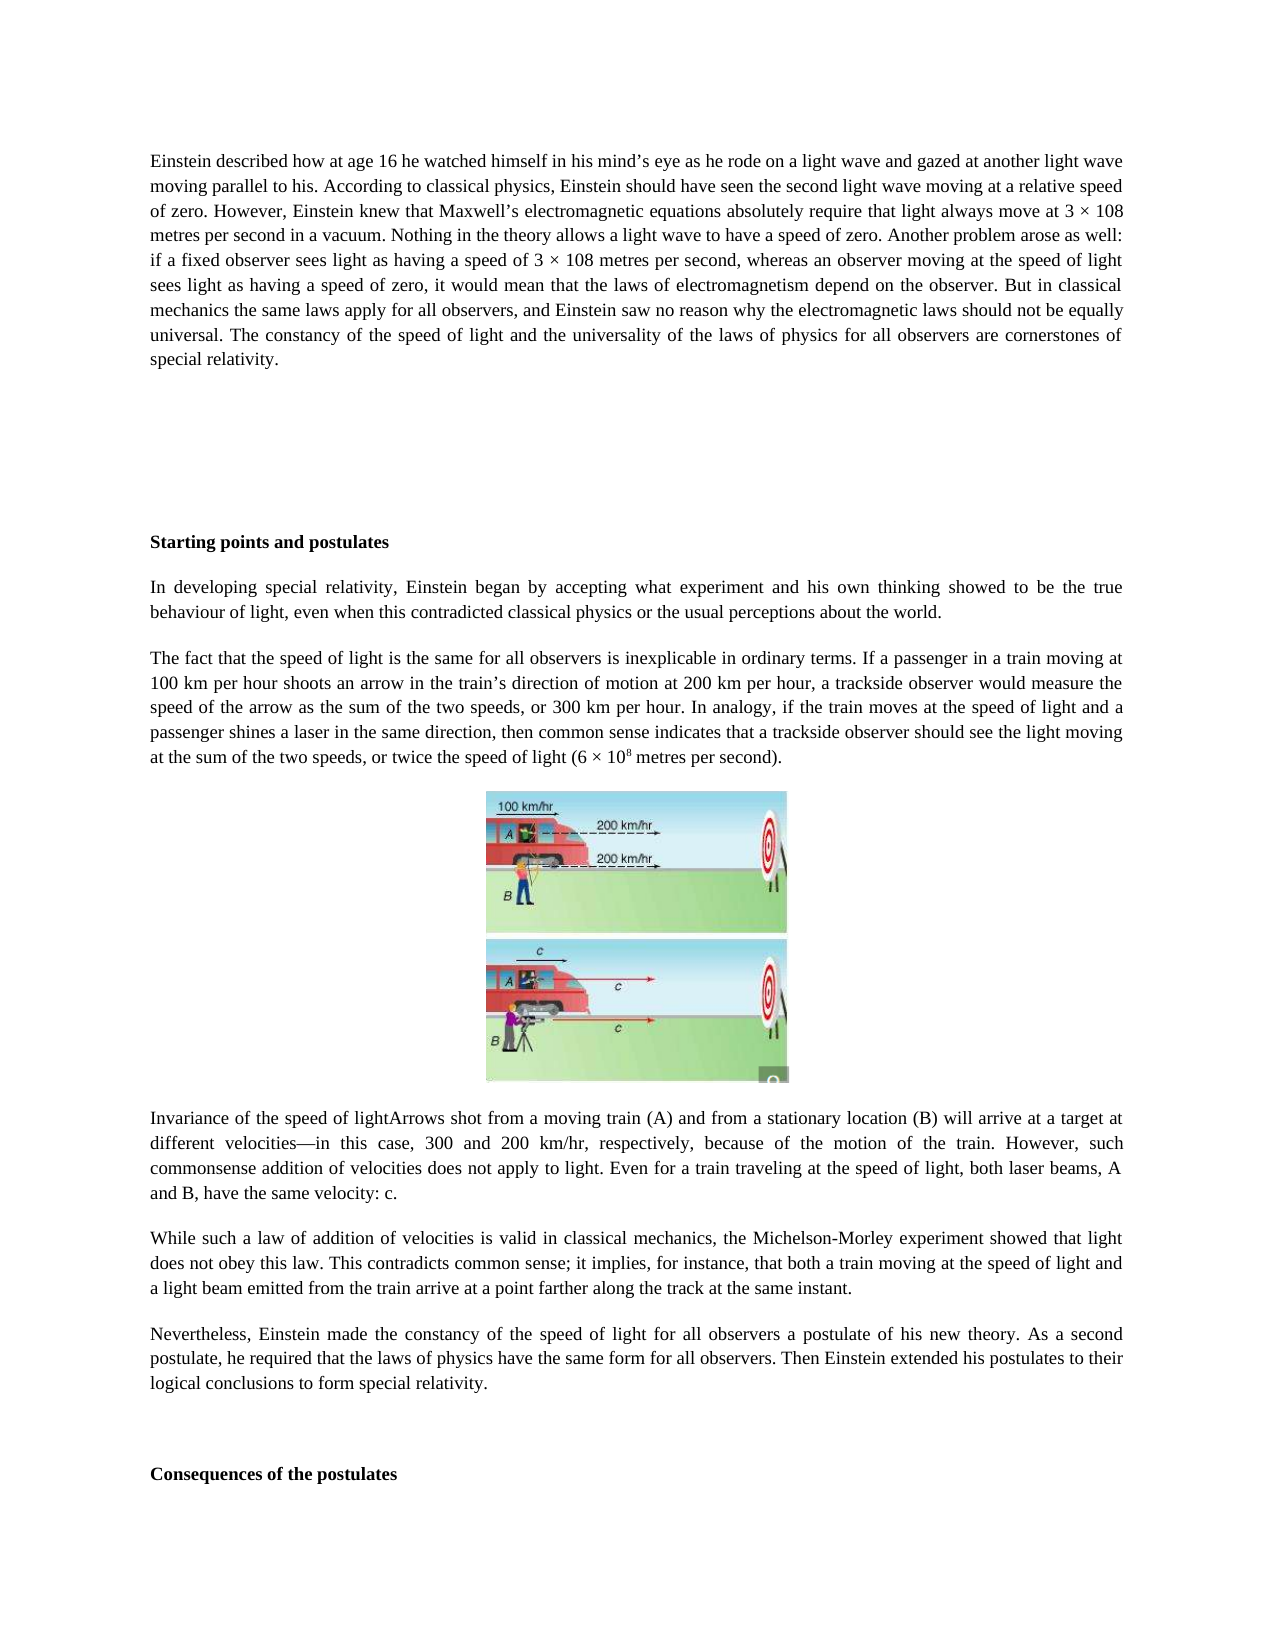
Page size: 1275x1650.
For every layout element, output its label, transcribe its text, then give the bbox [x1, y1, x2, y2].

text Einstein described how at age 16 he watched himself in his mind’s eye as he rode on a light wave and gazed at another light wave moving parallel to his. According to classical physics, Einstein should have seen the second light wave moving at a relative speed of zero. However, Einstein knew that Maxwell’s electromagnetic equations absolutely require that light always move at 3 × 108 metres per second in a vacuum. Nothing in the theory allows a light wave to have a speed of zero. Another problem arose as well: if a fixed observer sees light as having a speed of 3 × 108 metres per second, whereas an observer moving at the speed of light sees light as having a speed of zero, it would mean that the laws of electromagnetism depend on the observer. But in classical mechanics the same laws apply for all observers, and Einstein saw no reason why the electromagnetic laws should not be equally universal. The constancy of the speed of light and the universality of the laws of physics for all observers are cornerstones of special relativity. [150, 150, 1125, 370]
text Nevertheless, Einstein made the constancy of the speed of light for all observers a postulate of his new theory. As a second postulate, he required that the laws of physics have the same form for all observers. Then Einstein extended his postulates to their logical conclusions to form special relativity. [150, 1322, 1125, 1393]
text Starting points and postulates [150, 531, 1125, 552]
text Invariance of the speed of lightArrows shot from a moving train (A) and from a stationary location (B) will arrive at a target at different velocities—in this case, 300 and 200 km/hr, respectively, because of the motion of the train. However, such commonsense addition of velocities does not apply to light. Even for a train traveling at the speed of light, both laser beams, A and B, have the same velocity: c. [150, 1107, 1125, 1203]
picture [486, 791, 790, 1083]
text The fact that the speed of light is the same for all observers is inexplicable in ordinary terms. If a passenger in a train moving at 100 km per hour shoots an arrow in the train’s direction of motion at 200 km per hour, a trackside observer would measure the speed of the arrow as the sum of the two speeds, or 300 km per hour. In analogy, if the train moves at the speed of light and a passenger shines a laser in the same direction, then common sense indicates that a trackside observer should see the light moving at the sum of the two speeds, or twice the speed of light (6 × 108 metres per second). [150, 647, 1125, 768]
text In developing special relativity, Einstein began by accepting what experiment and his own thinking showed to be the true behaviour of light, even when this contradicted classical physics or the usual perceptions about the world. [150, 576, 1125, 623]
text Consequences of the postulates [150, 1463, 1125, 1485]
text While such a law of addition of velocities is valid in classical mechanics, the Michelson-Morley experiment showed that light does not obey this law. This contradicts common sense; it implies, for instance, that both a train moving at the speed of light and a light beam emitted from the train arrive at a point farther along the track at the same instant. [150, 1227, 1125, 1298]
